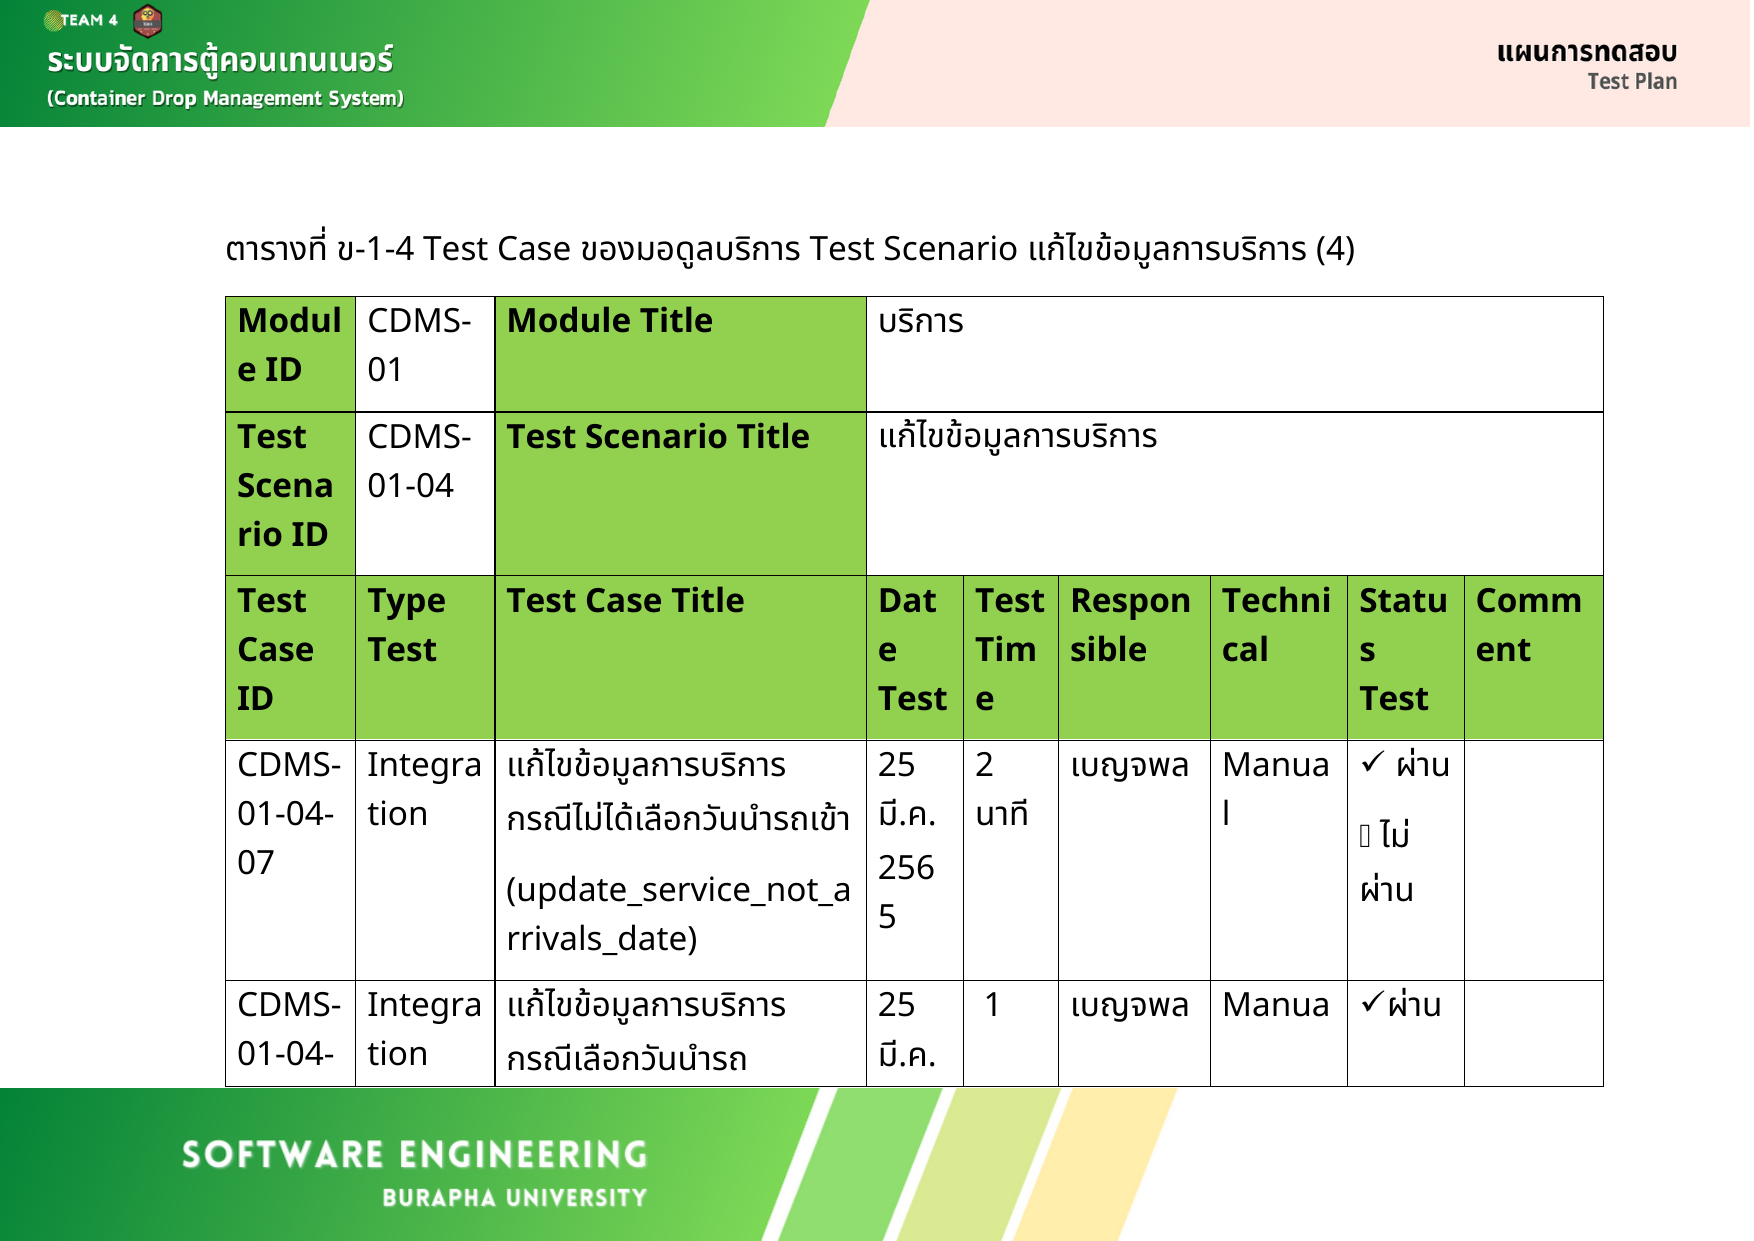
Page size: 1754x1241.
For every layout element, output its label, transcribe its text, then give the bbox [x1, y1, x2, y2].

table_header บริการ [867, 297, 1603, 411]
table_cell Type Test [356, 576, 494, 739]
table_cell แก้ไขข้อมูลการบริการ [867, 413, 1603, 575]
table_cell Test Time [964, 576, 1058, 739]
table_cell ผ่าน ไม่ผ่าน [1348, 981, 1464, 1086]
table_cell แก้ไขข้อมูลการบริการ กรณีไม่ได้เลือกวันนำรถเข้า (update_service_not_arrivals_date) [496, 741, 866, 980]
table_header CDMS-01 [356, 297, 494, 411]
table_cell [1465, 981, 1603, 1086]
table_cell เบญจพล [1059, 981, 1210, 1086]
table_cell Test Case Title [496, 576, 866, 739]
table_cell [1465, 741, 1603, 980]
table_cell CDMS-01-04-08 [226, 981, 355, 1086]
table_cell แก้ไขข้อมูลการบริการ กรณีเลือกวันนำรถออก(update_service_departure_date) [496, 981, 866, 1086]
table_cell 2 นาที [964, 741, 1058, 980]
table_cell CDMS-01-04 [356, 413, 494, 575]
table_cell Test Case ID [226, 576, 355, 739]
table_cell Test Scenario ID [226, 413, 355, 575]
table_cell ผ่าน ไม่ผ่าน [1348, 741, 1464, 980]
table_cell Test Scenario Title [496, 413, 866, 575]
table_header Module Title [496, 297, 866, 411]
table_cell Manual [1211, 741, 1347, 980]
table_cell Technical [1211, 576, 1347, 739]
table_cell 25 มี.ค. 2565 [867, 741, 963, 980]
picture [0, 0, 1751, 127]
table_cell เบญจพล [1059, 741, 1210, 980]
table_cell CDMS-01-04-07 [226, 741, 355, 980]
table_cell Comment [1465, 576, 1603, 739]
table_cell Responsible [1059, 576, 1210, 739]
table_cell 25 มี.ค. 2565 [867, 981, 963, 1086]
table_cell Status Test [1348, 576, 1464, 739]
picture [0, 1088, 1754, 1241]
table_cell 1 นาที [964, 981, 1058, 1086]
table_header Module ID [226, 297, 355, 411]
table_cell Integration [356, 741, 494, 980]
text ตารางที่ ข-1-4 Test Case ของมอดูลบริการ Test Scenario แก้ไขข้อมูลการบริการ (4) [225, 225, 1604, 276]
table_cell Manual [1211, 981, 1347, 1086]
table_cell Date Test [867, 576, 963, 739]
table_cell Integration [356, 981, 494, 1086]
